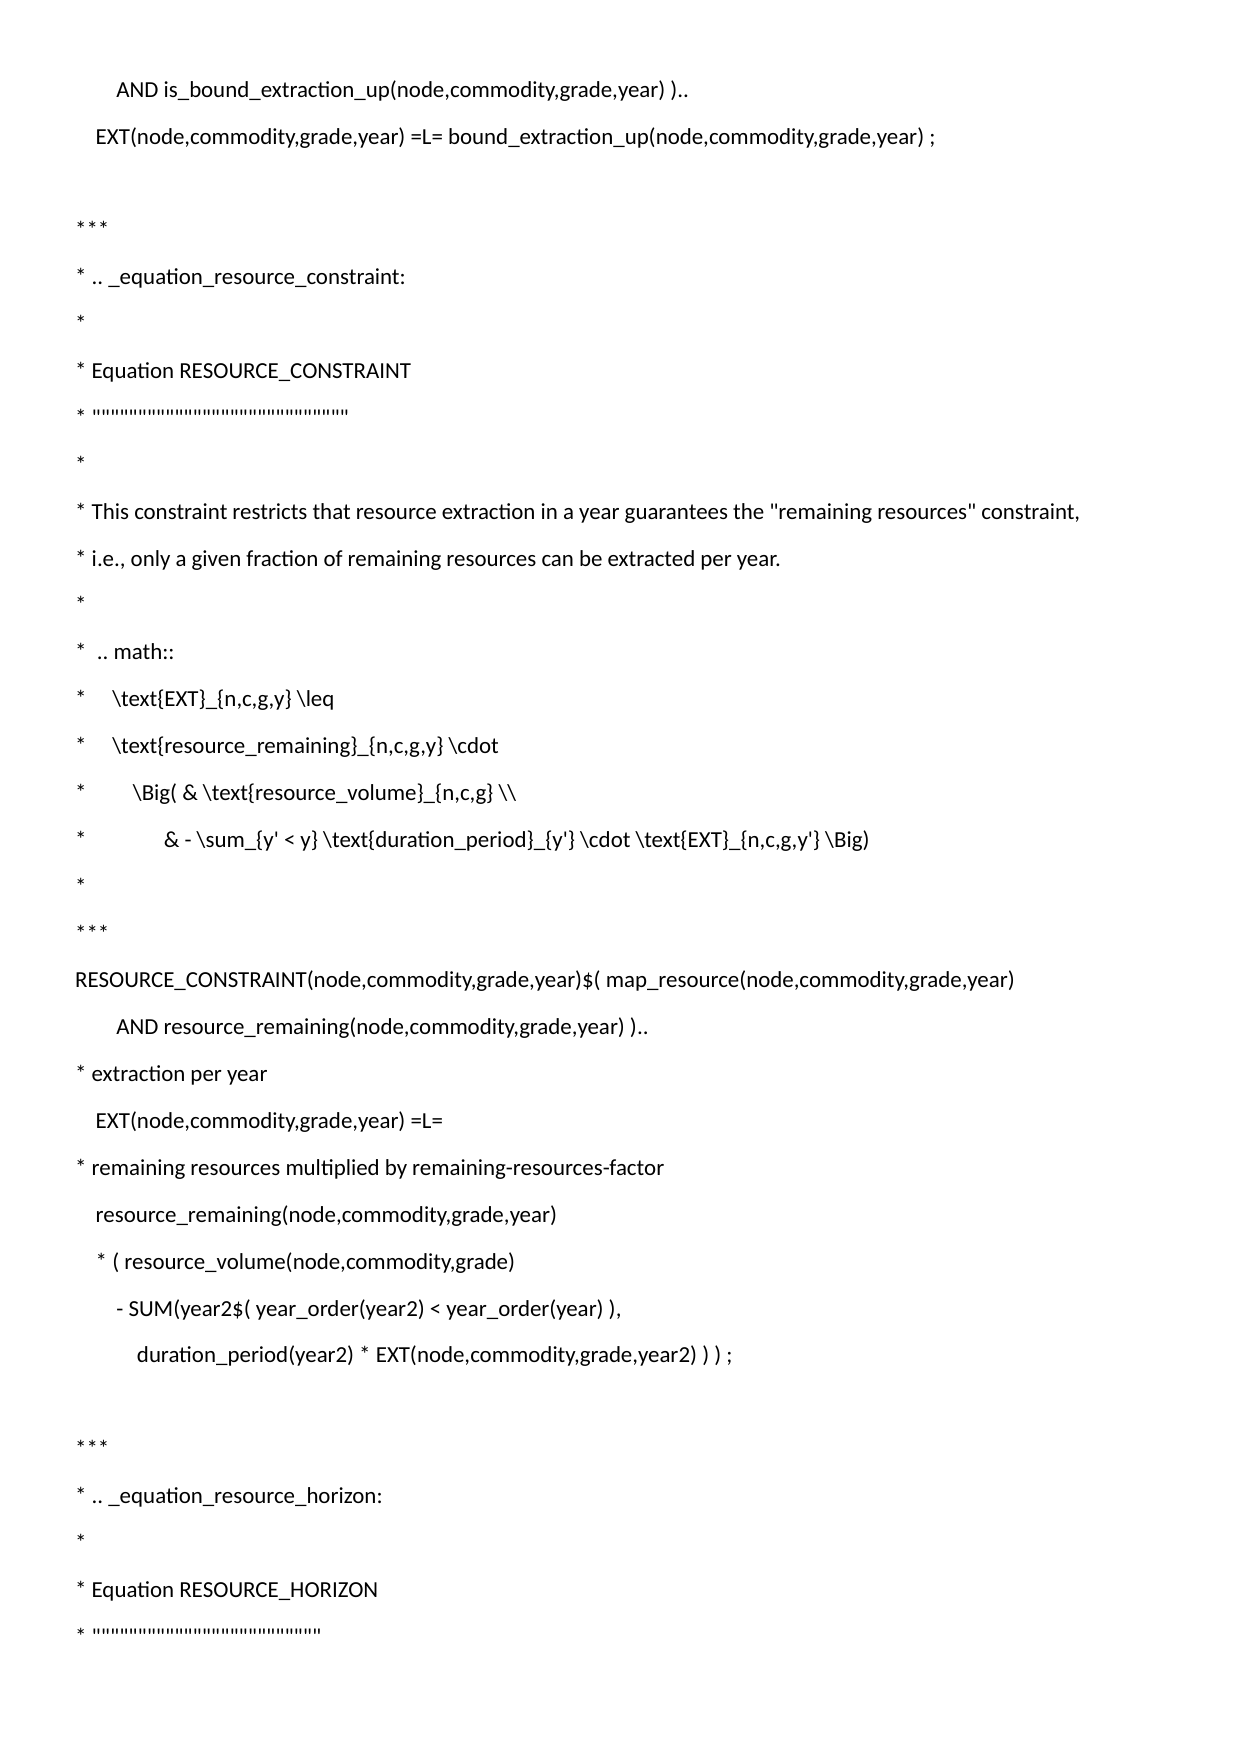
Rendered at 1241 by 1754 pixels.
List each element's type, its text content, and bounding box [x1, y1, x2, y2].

text * \text{EXT}_{n,c,g,y} \leq [75, 684, 1165, 712]
text duration_period(year2) * EXT(node,commodity,grade,year2) ) ) ; [75, 1341, 1165, 1369]
text * [75, 309, 1165, 337]
text resource_remaining(node,commodity,grade,year) [75, 1200, 1165, 1228]
text RESOURCE_CONSTRAINT(node,commodity,grade,year)$( map_resource(node,commodity,grade,year) [75, 966, 1165, 994]
text *** [75, 1434, 1165, 1462]
text *** [75, 216, 1165, 244]
text * [75, 872, 1165, 900]
text * \Big( & \text{resource_volume}_{n,c,g} \\ [75, 778, 1165, 806]
text * [75, 450, 1165, 478]
text * extraction per year [75, 1059, 1165, 1087]
text * [75, 591, 1165, 619]
text * """"""""""""""""""""""""" [75, 1622, 1165, 1650]
text EXT(node,commodity,grade,year) =L= [75, 1106, 1165, 1134]
text * .. math:: [75, 637, 1165, 666]
text * .. _equation_resource_horizon: [75, 1481, 1165, 1509]
text * Equation RESOURCE_CONSTRAINT [75, 356, 1165, 384]
text * Equation RESOURCE_HORIZON [75, 1575, 1165, 1603]
text * .. _equation_resource_constraint: [75, 262, 1165, 291]
text * This constraint restricts that resource extraction in a year guarantees the "remaining resources" constraint, [75, 497, 1165, 525]
text * \text{resource_remaining}_{n,c,g,y} \cdot [75, 731, 1165, 759]
text * & - \sum_{y' < y} \text{duration_period}_{y'} \cdot \text{EXT}_{n,c,g,y'} \Big) [75, 825, 1165, 853]
text * """""""""""""""""""""""""""" [75, 403, 1165, 431]
text *** [75, 919, 1165, 947]
text AND resource_remaining(node,commodity,grade,year) ).. [75, 1012, 1165, 1041]
text * i.e., only a given fraction of remaining resources can be extracted per year. [75, 544, 1165, 572]
text * ( resource_volume(node,commodity,grade) [75, 1247, 1165, 1275]
text * [75, 1528, 1165, 1556]
text EXT(node,commodity,grade,year) =L= bound_extraction_up(node,commodity,grade,year) ; [75, 122, 1165, 150]
text AND is_bound_extraction_up(node,commodity,grade,year) ).. [75, 75, 1165, 103]
text - SUM(year2$( year_order(year2) < year_order(year) ), [75, 1294, 1165, 1322]
text * remaining resources multiplied by remaining-resources-factor [75, 1153, 1165, 1181]
